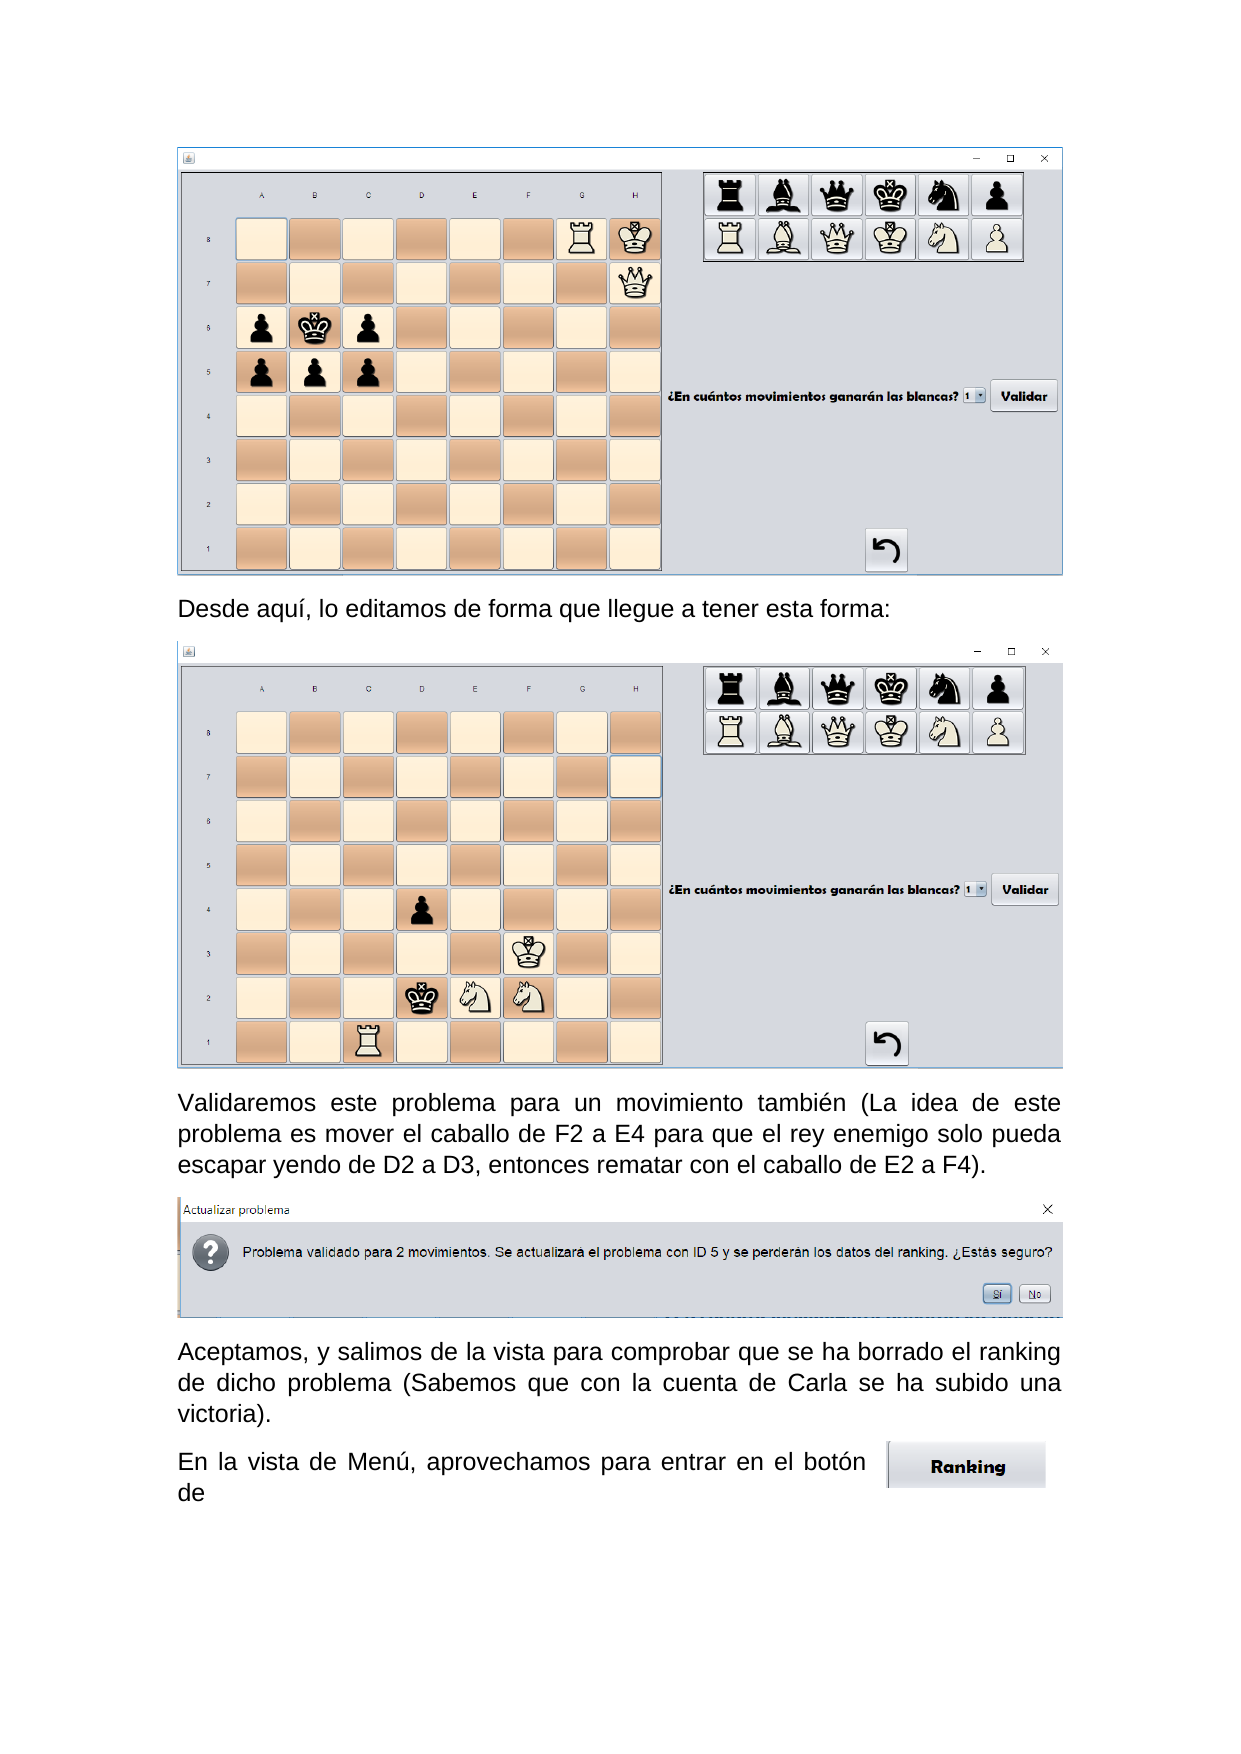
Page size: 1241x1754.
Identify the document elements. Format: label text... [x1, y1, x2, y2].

picture [177, 1197, 1063, 1318]
picture [177, 641, 1063, 1069]
picture [177, 147, 1063, 576]
picture [886, 1441, 1046, 1488]
text Aceptamos, y salimos de la vista para comprobar que se ha borrado el ranking de dicho problema (Sabemos que con la cuenta de Carla se ha subido una victoria). [177, 1337, 1063, 1427]
text Desde aquí, lo editamos de forma que llegue a tener esta forma: [177, 594, 1063, 623]
text Validaremos este problema para un movimiento también (La idea de este problema es mover el caballo de F2 a E4 para que el rey enemigo solo pueda escapar yendo de D2 a D3, entonces rematar con el caballo de E2 a F4). [177, 1088, 1063, 1178]
text En la vista de Menú, aprovechamos para entrar en el botón de [177, 1446, 1063, 1506]
